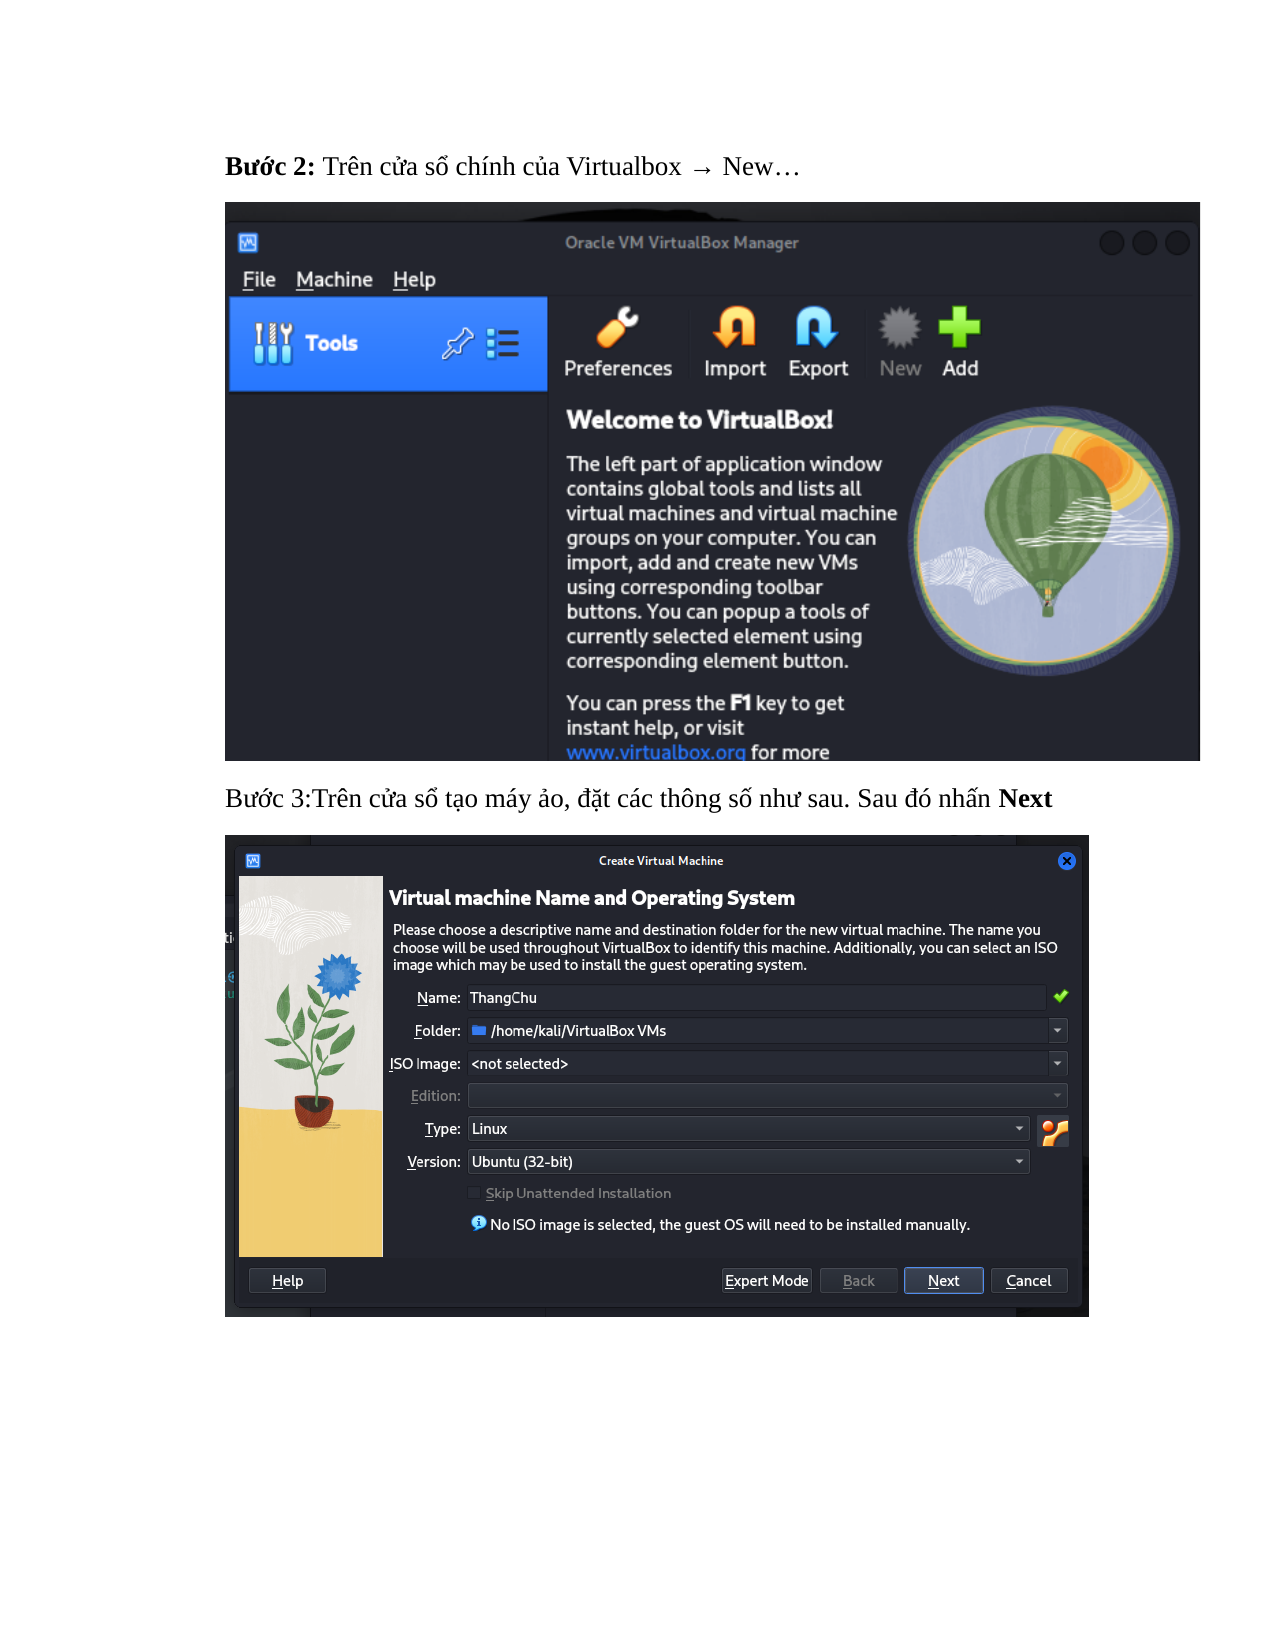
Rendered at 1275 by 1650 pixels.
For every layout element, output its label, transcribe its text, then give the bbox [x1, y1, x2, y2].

picture [225, 835, 1089, 1317]
text Bước 3:Trên cửa sổ tạo máy ảo, đặt các thông số như sau. Sau đó nhấn Next [225, 783, 1125, 814]
picture [225, 202, 1200, 761]
text Bước 2: Trên cửa sổ chính của Virtualbox → New… [150, 150, 1125, 181]
